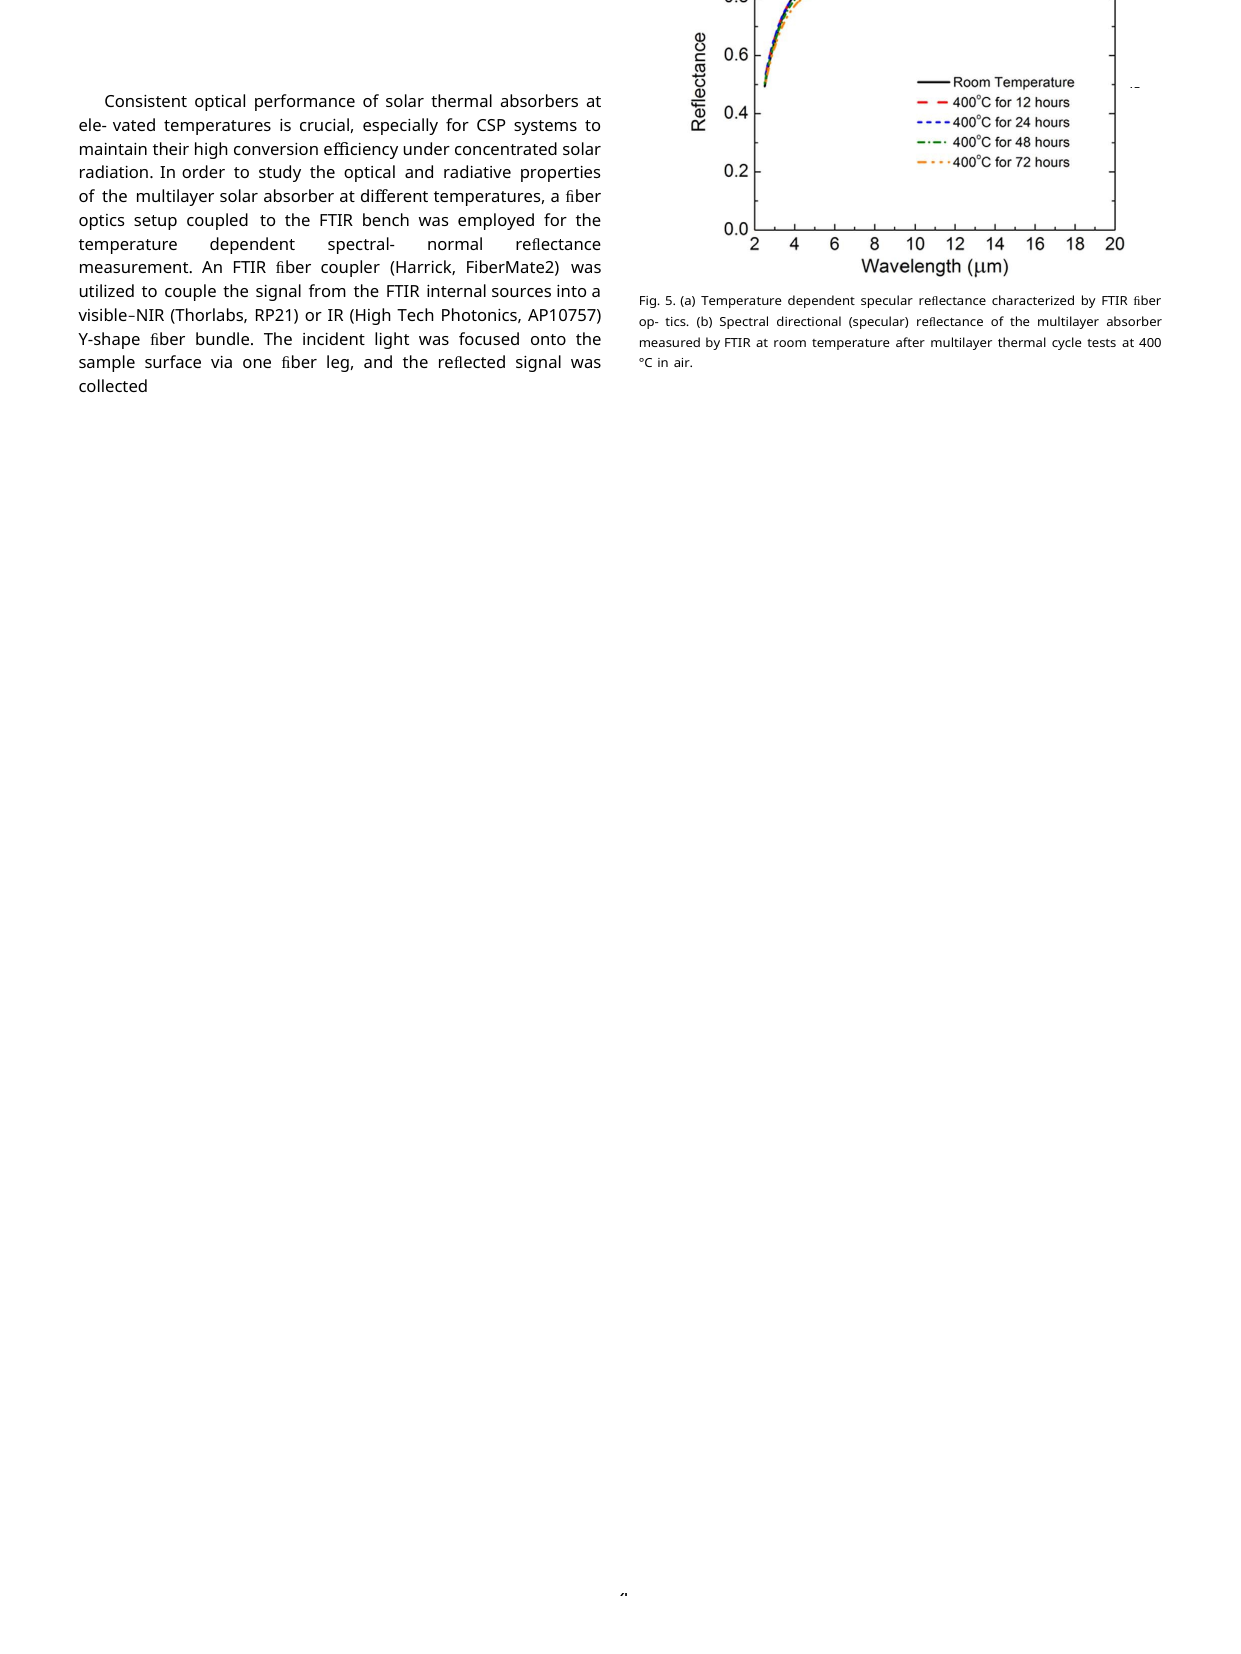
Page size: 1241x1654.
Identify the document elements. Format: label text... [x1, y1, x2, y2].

text Consistent optical performance of solar thermal absorbers at ele- vated temperatures is crucial, especially for CSP systems to maintain their high conversion eﬃciency under concentrated solar radiation. In order to study the optical and radiative properties of the multilayer solar absorber at diﬀerent temperatures, a ﬁber optics setup coupled to the FTIR bench was employed for the temperature dependent spectral- normal reﬂectance measurement. An FTIR ﬁber coupler (Harrick, FiberMate2) was utilized to couple the signal from the FTIR internal sources into a visible–NIR (Thorlabs, RP21) or IR (High Tech Photonics, AP10757) Y-shape ﬁber bundle. The incident light was focused onto the sample surface via one ﬁber leg, and the reﬂected signal was collected [78, 89, 601, 397]
picture [675, 0, 1126, 279]
text Fig. 5. (a) Temperature dependent specular reﬂectance characterized by FTIR ﬁber op- tics. (b) Spectral directional (specular) reﬂectance of the multilayer absorber measured by FTIR at room temperature after multilayer thermal cycle tests at 400 °C in air. [638, 292, 1162, 371]
